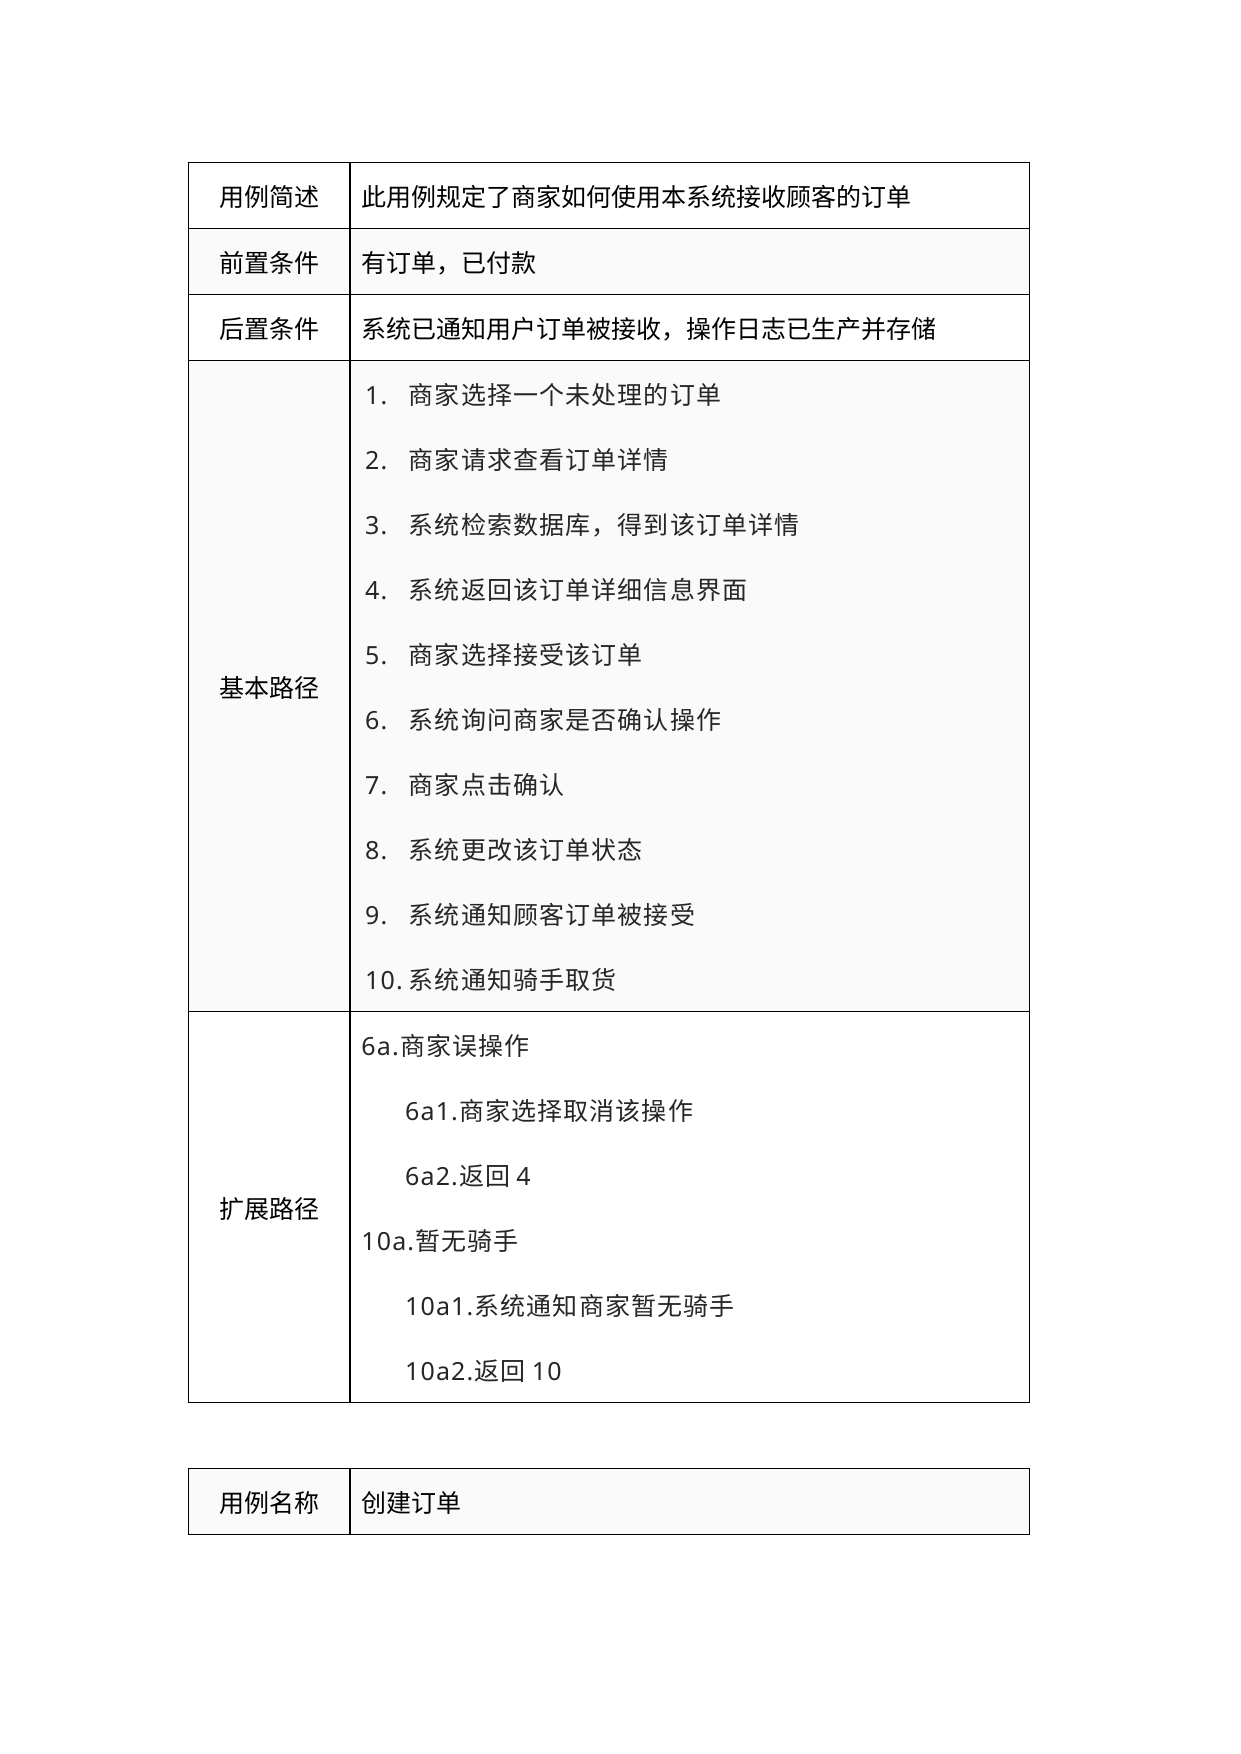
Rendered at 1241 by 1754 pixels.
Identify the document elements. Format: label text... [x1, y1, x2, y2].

table_cell 系统已通知用户订单被接收，操作日志已生产并存储 [351, 295, 1029, 360]
table_cell 此用例规定了商家如何使用本系统接收顾客的订单 [351, 163, 1029, 228]
table_cell 后置条件 [189, 295, 349, 360]
table_header 创建订单 [351, 1469, 1029, 1534]
table_cell 商家选择一个未处理的订单 商家请求查看订单详情 系统检索数据库，得到该订单详情 系统返回该订单详细信息界面 商家选择接受该订单 系统询问商家是否确认操作 商家点击确认 系统更改该订单状态 系统通知顾客订单被接受 系统通知骑手取货 [351, 361, 1029, 1011]
table_cell 前置条件 [189, 229, 349, 294]
table_cell 基本路径 [189, 361, 349, 1011]
table_header 用例名称 [189, 1469, 349, 1534]
table_cell 用例简述 [189, 163, 349, 228]
table_cell 扩展路径 [189, 1012, 349, 1402]
table_cell 有订单，已付款 [351, 229, 1029, 294]
table_cell 6a.商家误操作 6a1.商家选择取消该操作 6a2.返回4 10a.暂无骑手 10a1.系统通知商家暂无骑手 10a2.返回10 [351, 1012, 1029, 1402]
